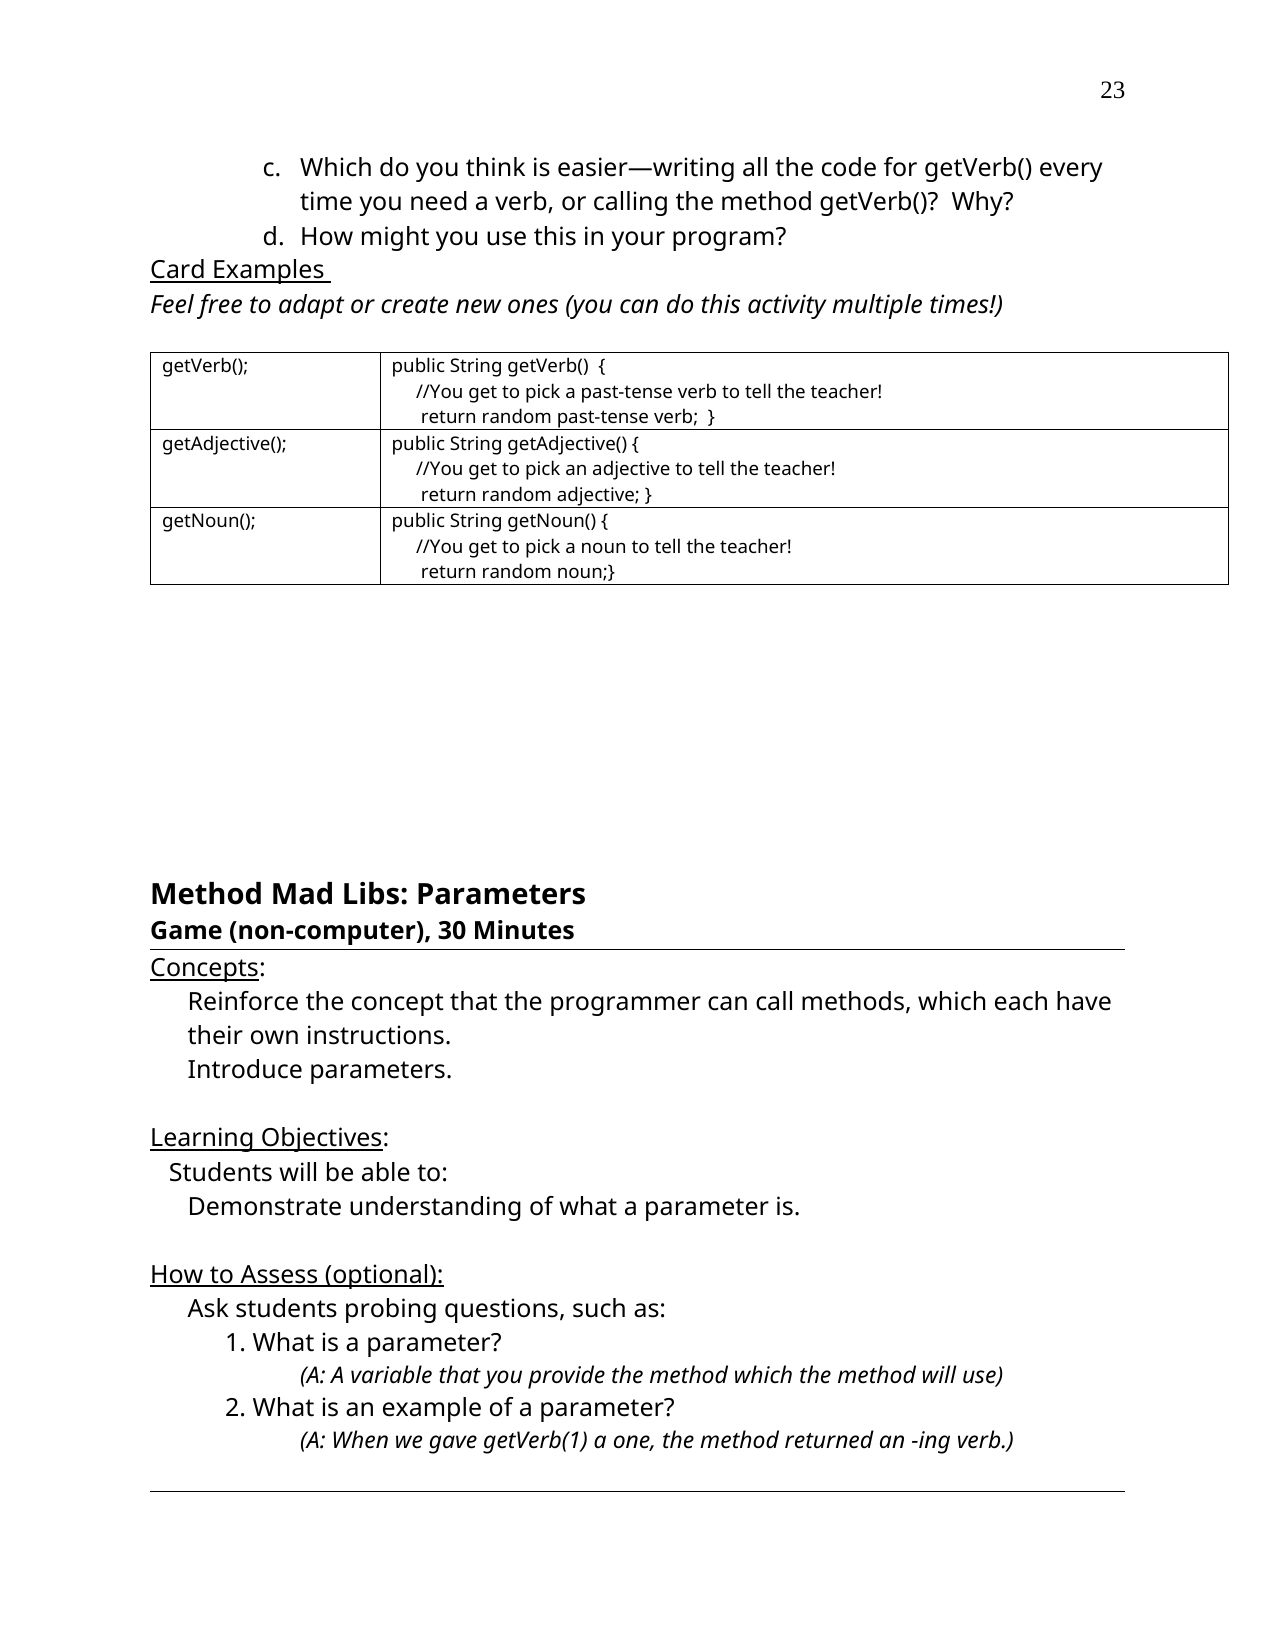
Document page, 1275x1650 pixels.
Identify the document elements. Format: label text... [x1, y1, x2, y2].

text (A: A variable that you provide the method which the method will use) [150, 1358, 1125, 1390]
table_cell public String getAdjective() { //You get to pick an adjective to tell the teacher! return random adjective; } [381, 430, 1228, 507]
text How to Assess (optional): [150, 1256, 1125, 1290]
text Feel free to adapt or create new ones (you can do this activity multiple times!) [150, 286, 1125, 320]
text Card Examples [150, 252, 1125, 286]
text Learning Objectives: [150, 1120, 1125, 1154]
list Which do you think is easier—writing all the code for getVerb() every time you need a verb, or calling the method getVerb()? Why? [262, 150, 1125, 218]
text Game (non-computer), 30 Minutes [150, 913, 1125, 949]
text Reinforce the concept that the programmer can call methods, which each have their own instructions. [187, 984, 1125, 1052]
text Demonstrate understanding of what a parameter is. [150, 1188, 1125, 1222]
table_header public String getVerb() { //You get to pick a past-tense verb to tell the teacher! return random past-tense verb; } [381, 353, 1228, 429]
list How might you use this in your program? [262, 218, 1125, 252]
text 2. What is an example of a parameter? [150, 1390, 1125, 1424]
table_cell getNoun(); [151, 508, 380, 584]
table_header getVerb(); [151, 353, 380, 429]
text (A: When we gave getVerb(1) a one, the method returned an -ing verb.) [150, 1424, 1125, 1455]
subtitle Method Mad Libs: Parameters [150, 873, 1125, 913]
text Students will be able to: [169, 1154, 1125, 1188]
text Ask students probing questions, such as: [150, 1290, 1125, 1324]
text 1. What is a parameter? [150, 1324, 1125, 1358]
text Introduce parameters. [187, 1052, 1125, 1086]
text Concepts: [150, 950, 1125, 984]
table_cell public String getNoun() { //You get to pick a noun to tell the teacher! return random noun;} [381, 508, 1228, 584]
table_cell getAdjective(); [151, 430, 380, 507]
